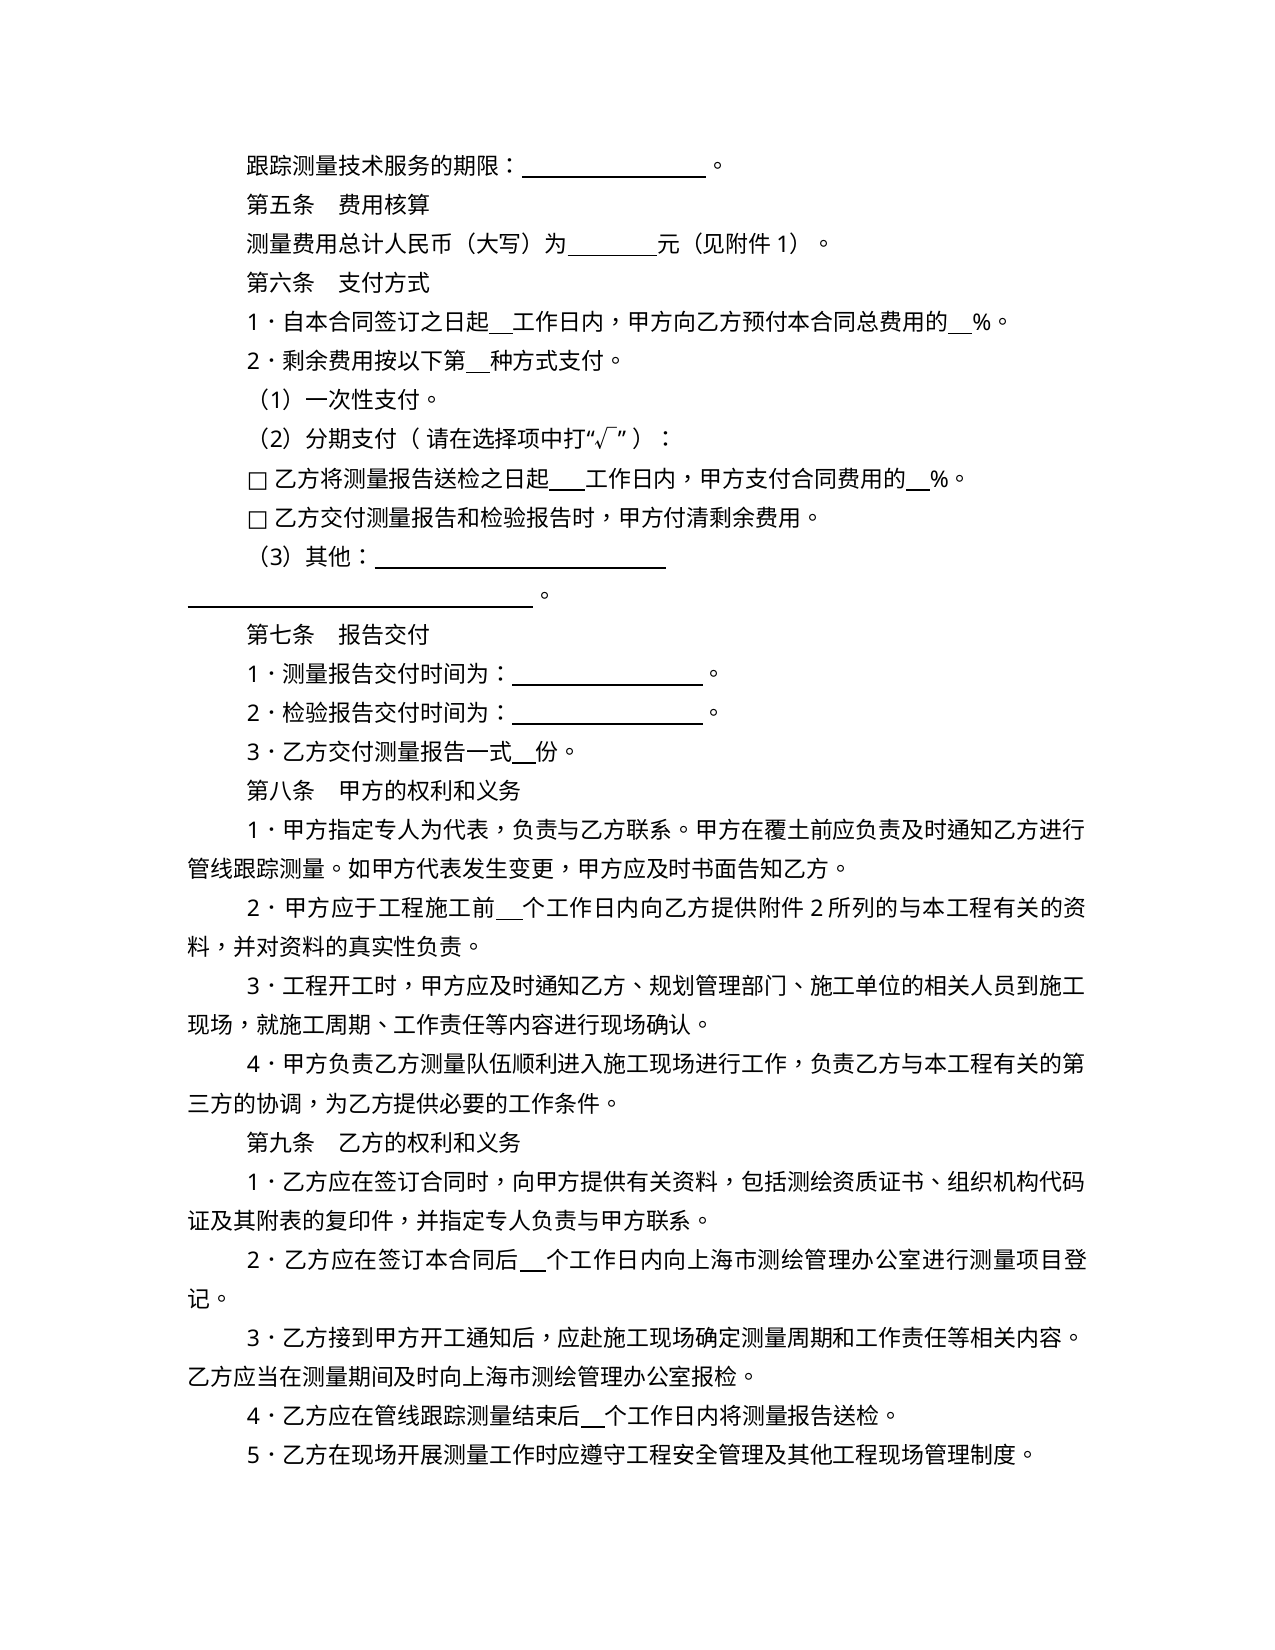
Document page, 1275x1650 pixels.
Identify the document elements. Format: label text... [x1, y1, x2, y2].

text 3．乙方交付测量报告一式 份。 [187, 736, 1087, 767]
text 1．乙方应在签订合同时，向甲方提供有关资料，包括测绘资质证书、组织机构代码证及其附表的复印件，并指定专人负责与甲方联系。 [187, 1166, 1087, 1236]
text 第九条 乙方的权利和义务 [187, 1127, 1087, 1158]
text 2．甲方应于工程施工前 个工作日内向乙方提供附件2所列的与本工程有关的资料，并对资料的真实性负责。 [187, 892, 1087, 962]
text 第八条 甲方的权利和义务 [187, 775, 1087, 806]
text 2．乙方应在签订本合同后 个工作日内向上海市测绘管理办公室进行测量项目登记。 [187, 1244, 1087, 1314]
text 4．甲方负责乙方测量队伍顺利进入施工现场进行工作，负责乙方与本工程有关的第三方的协调，为乙方提供必要的工作条件。 [187, 1048, 1087, 1119]
text 跟踪测量技术服务的期限： 。 [187, 150, 1087, 181]
text 1．甲方指定专人为代表，负责与乙方联系。甲方在覆土前应负责及时通知乙方进行管线跟踪测量。如甲方代表发生变更，甲方应及时书面告知乙方。 [187, 814, 1087, 884]
text 1．测量报告交付时间为： 。 [187, 658, 1087, 689]
text （3）其他： [187, 541, 1087, 572]
text 2．剩余费用按以下第 种方式支付。 [187, 345, 1087, 377]
text 第七条 报告交付 [187, 619, 1087, 650]
text （2）分期支付（ 请在选择项中打“√” ）： [187, 423, 1087, 455]
text 测量费用总计人民币（大写）为 元（见附件1）。 [187, 228, 1087, 259]
text □ 乙方交付测量报告和检验报告时，甲方付清剩余费用。 [187, 502, 1087, 533]
text 5．乙方在现场开展测量工作时应遵守工程安全管理及其他工程现场管理制度。 [187, 1439, 1087, 1470]
text 3．工程开工时，甲方应及时通知乙方、规划管理部门、施工单位的相关人员到施工现场，就施工周期、工作责任等内容进行现场确认。 [187, 970, 1087, 1041]
text □ 乙方将测量报告送检之日起 工作日内，甲方支付合同费用的 %。 [187, 462, 1087, 494]
text 2．检验报告交付时间为： 。 [187, 697, 1087, 728]
text （1）一次性支付。 [187, 384, 1087, 416]
text 1．自本合同签订之日起 工作日内，甲方向乙方预付本合同总费用的 %。 [187, 306, 1087, 337]
text 第五条 费用核算 [187, 189, 1087, 220]
text 4．乙方应在管线跟踪测量结束后 个工作日内将测量报告送检。 [187, 1400, 1087, 1431]
text 第六条 支付方式 [187, 267, 1087, 298]
text 3．乙方接到甲方开工通知后，应赴施工现场确定测量周期和工作责任等相关内容。乙方应当在测量期间及时向上海市测绘管理办公室报检。 [187, 1322, 1087, 1392]
text 。 [187, 580, 1087, 611]
